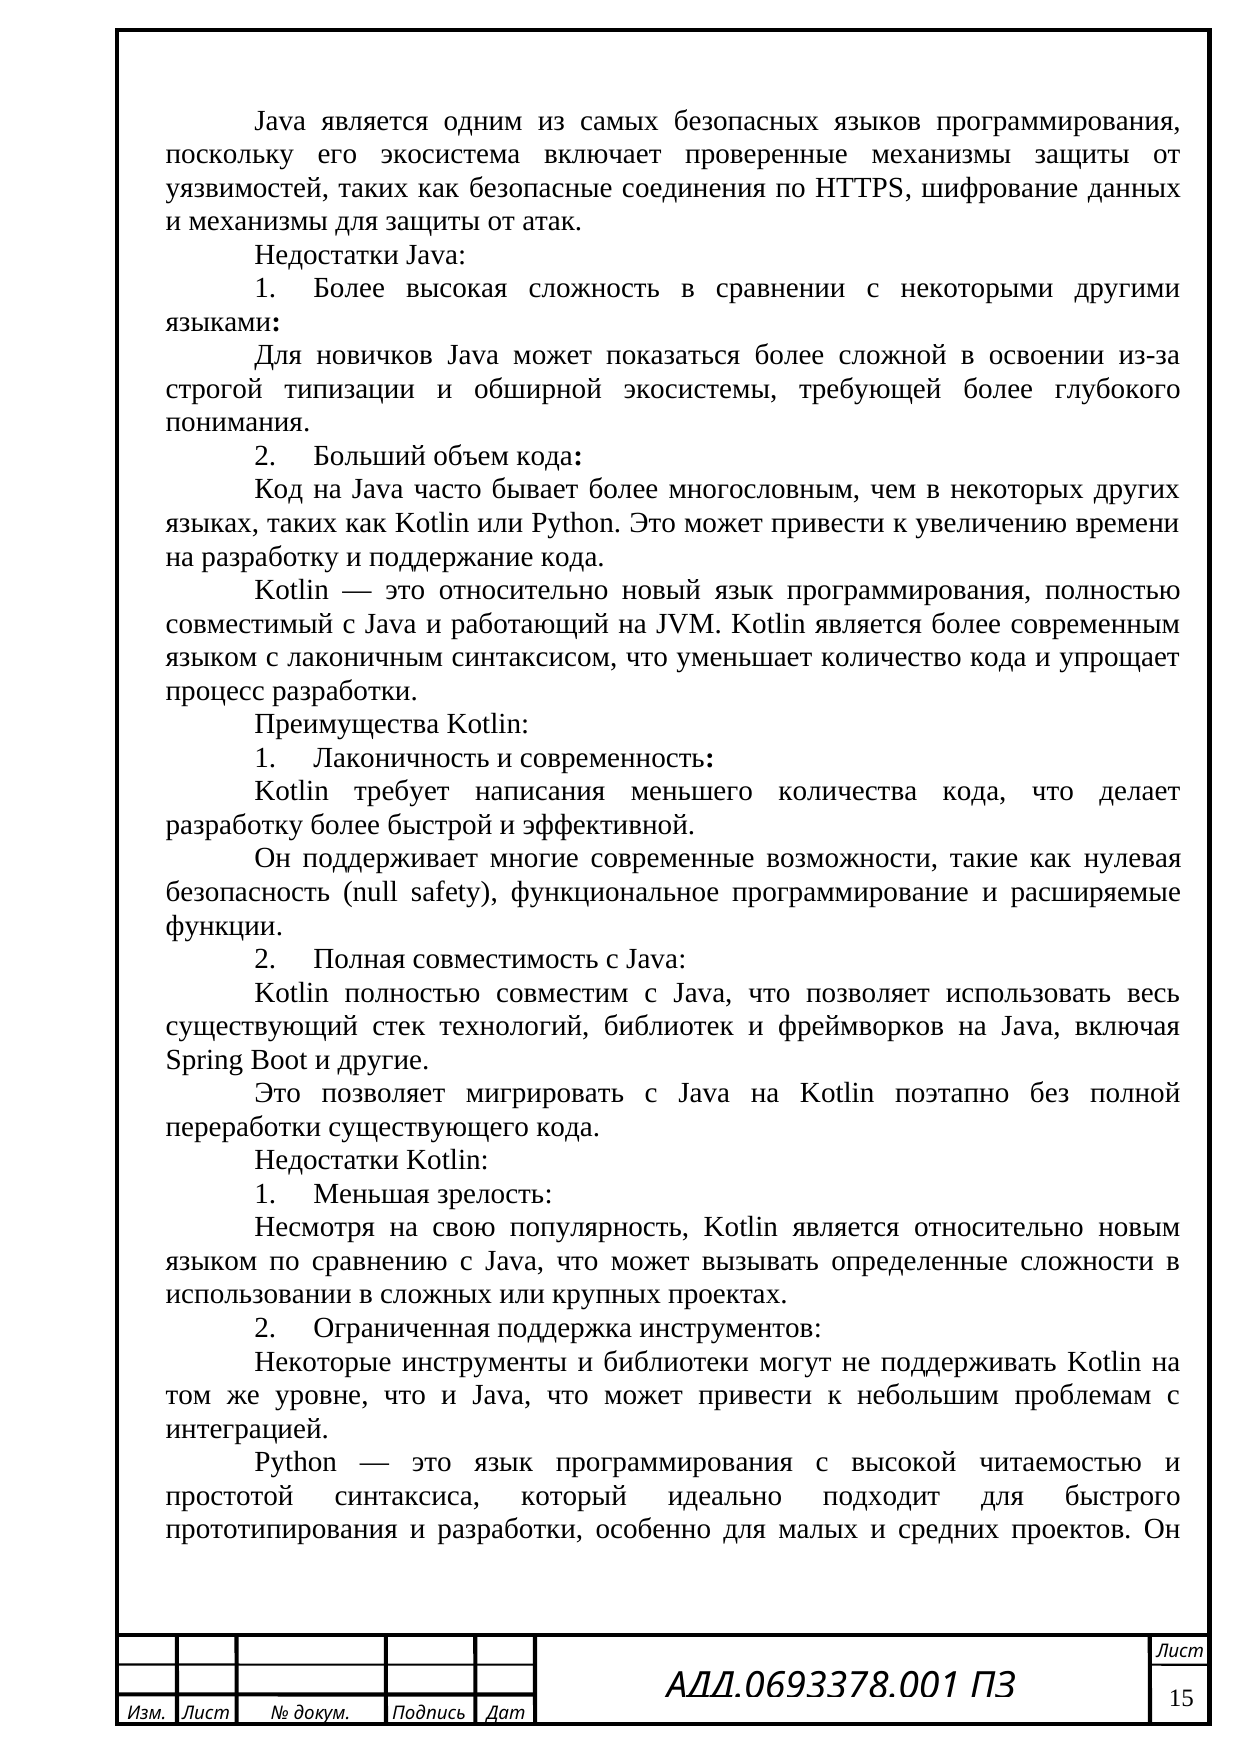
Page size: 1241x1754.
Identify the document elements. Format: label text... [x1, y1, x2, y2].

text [165, 1444, 1181, 1545]
list Более высокая сложность в сравнении с некоторыми другими языками: [165, 270, 1181, 337]
text Kotlin — это относительно новый язык программирования, полностью совместимый с Java и работающий на JVM. Kotlin является более современным языком с лаконичным синтаксисом, что уменьшает количество кода и упрощает процесс разработки. [165, 572, 1181, 706]
text Он поддерживает многие современные возможности, такие как нулевая безопасность (null safety), функциональное программирование и расширяемые функции. [165, 841, 1181, 941]
text Java является одним из самых безопасных языков программирования, поскольку его экосистема включает проверенные механизмы защиты от уязвимостей, таких как безопасные соединения по HTTPS, шифрование данных и механизмы для защиты от атак. [165, 103, 1181, 237]
text Несмотря на свою популярность, Kotlin является относительно новым языком по сравнению с Java, что может вызывать определенные сложности в использовании в сложных или крупных проектах. [165, 1209, 1181, 1310]
text Kotlin требует написания меньшего количества кода, что делает разработку более быстрой и эффективной. [165, 773, 1181, 841]
text Это позволяет мигрировать с Java на Kotlin поэтапно без полной переработки существующего кода. [165, 1075, 1181, 1142]
text Недостатки Java: [165, 237, 1181, 270]
list Лаконичность и современность: [165, 740, 1181, 773]
text Код на Java часто бывает более многословным, чем в некоторых других языках, таких как Kotlin или Python. Это может привести к увеличению времени на разработку и поддержание кода. [165, 472, 1181, 572]
list Больший объем кода: [165, 438, 1181, 472]
text Для новичков Java может показаться более сложной в освоении из-за строгой типизации и обширной экосистемы, требующей более глубокого понимания. [165, 337, 1181, 438]
text Kotlin полностью совместим с Java, что позволяет использовать весь существующий стек технологий, библиотек и фреймворков на Java, включая Spring Boot и другие. [165, 975, 1181, 1075]
text Некоторые инструменты и библиотеки могут не поддерживать Kotlin на том же уровне, что и Java, что может привести к небольшим проблемам с интеграцией. [165, 1344, 1181, 1444]
text Преимущества Kotlin: [165, 706, 1181, 740]
list Меньшая зрелость: [165, 1176, 1181, 1209]
list Ограниченная поддержка инструментов: [165, 1310, 1181, 1344]
list Полная совместимость с Java: [165, 941, 1181, 975]
text Недостатки Kotlin: [165, 1142, 1181, 1176]
